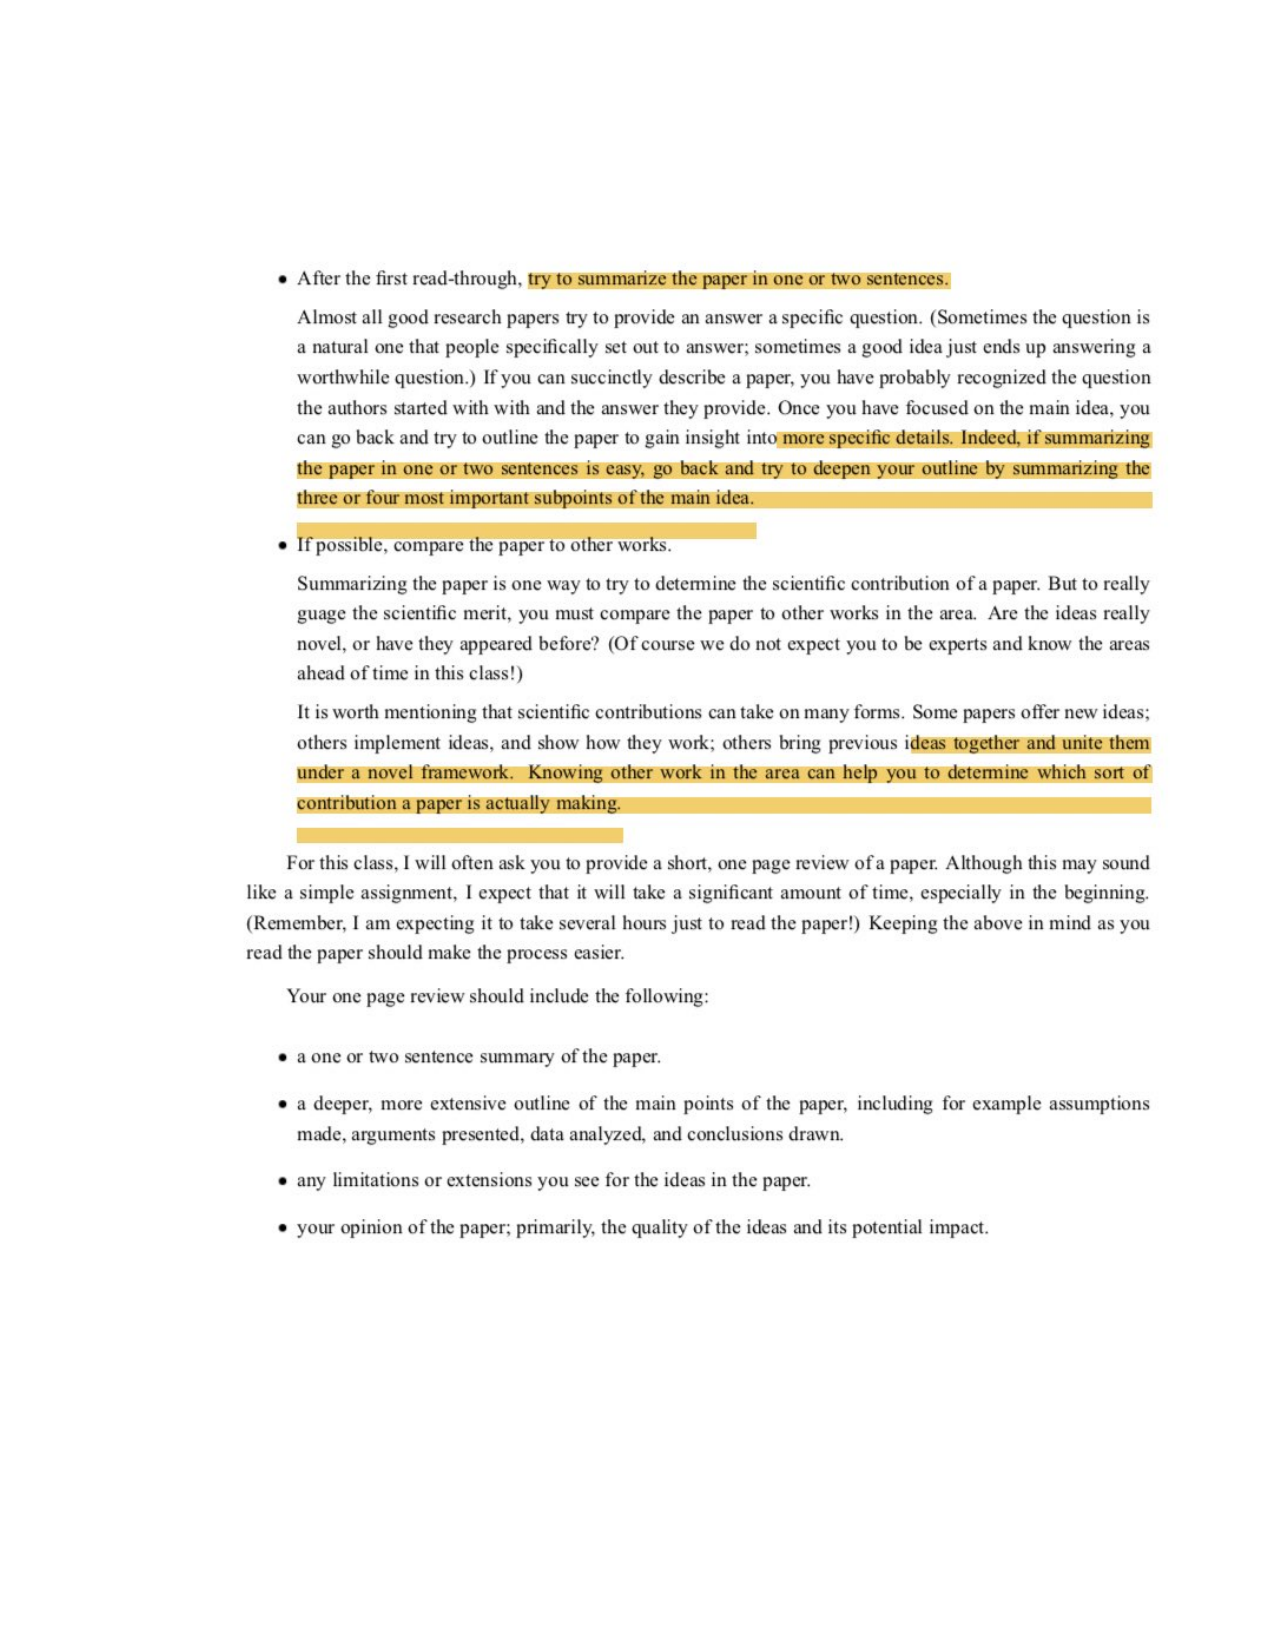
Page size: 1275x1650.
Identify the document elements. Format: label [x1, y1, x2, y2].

picture [225, 150, 1200, 1330]
